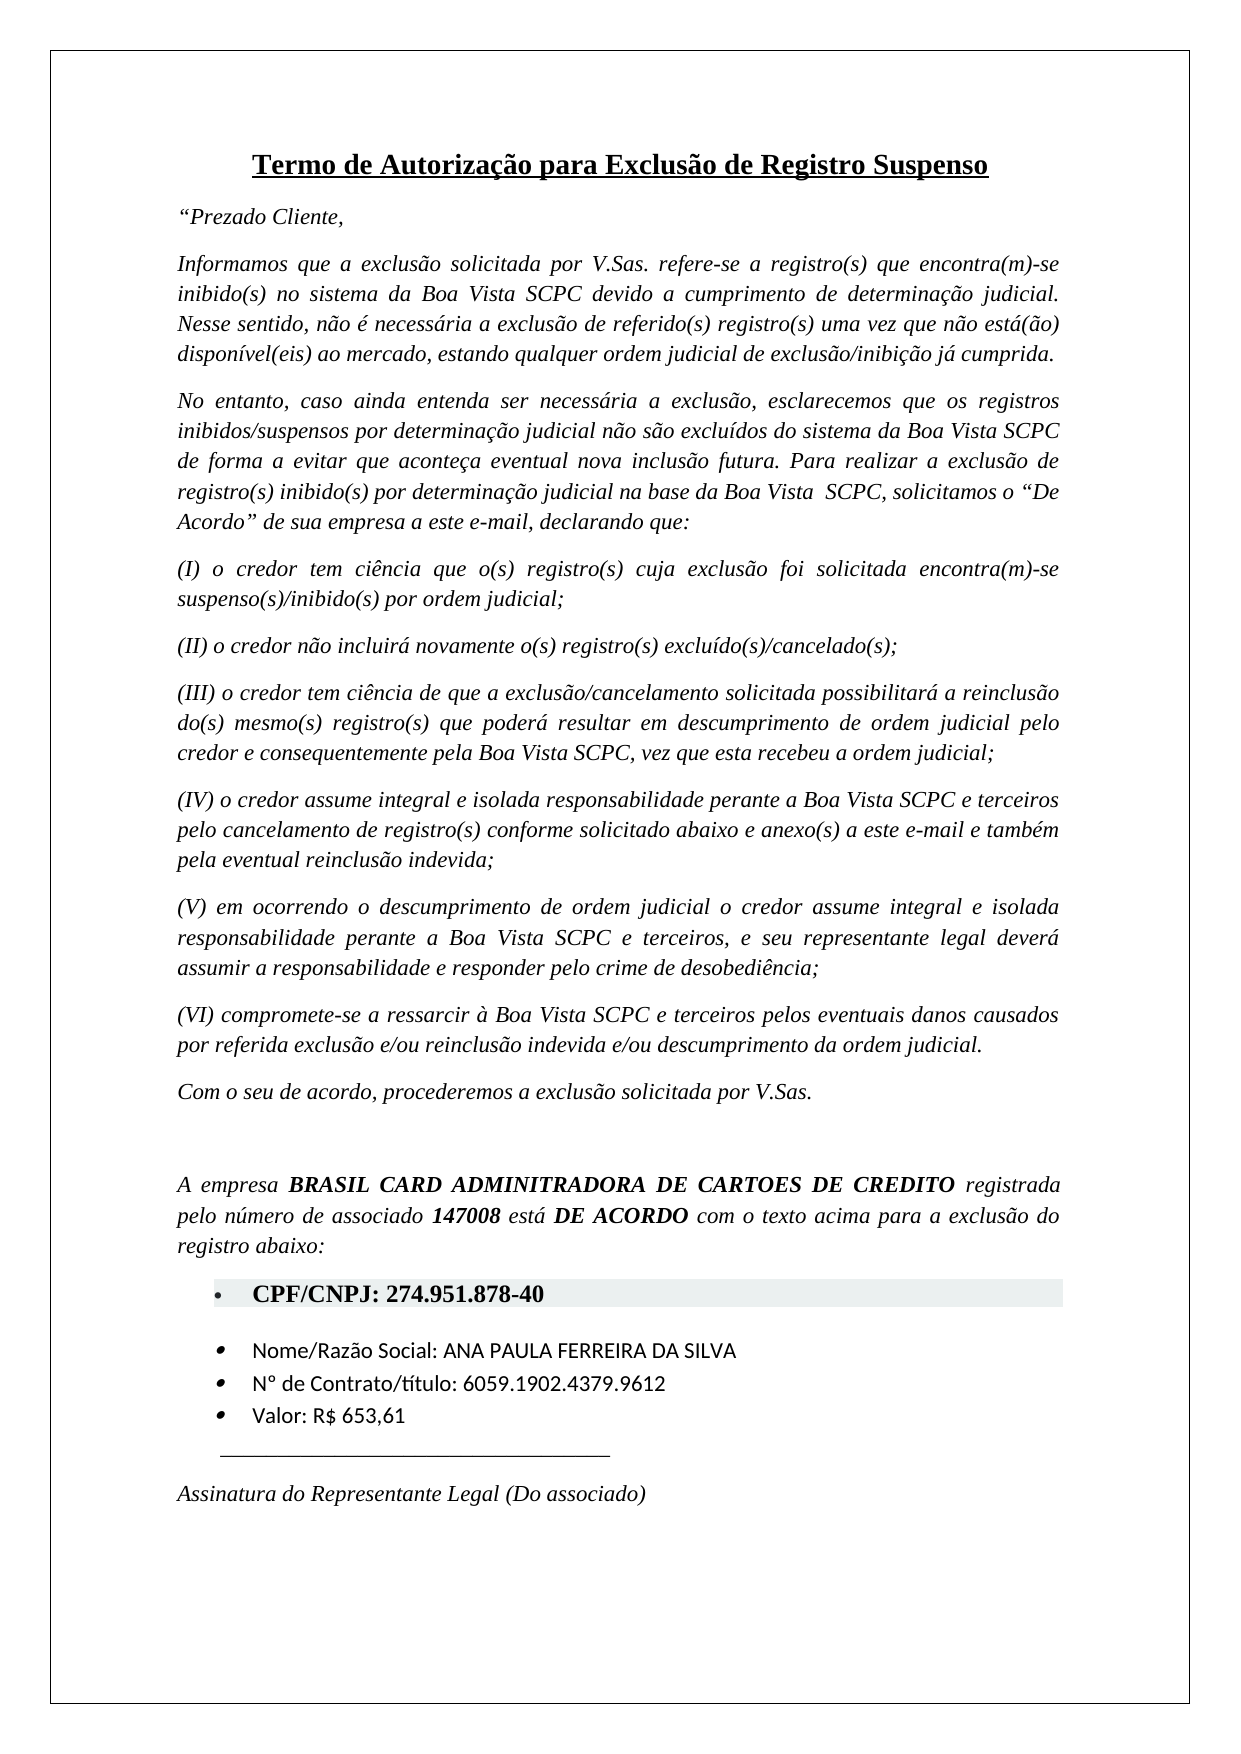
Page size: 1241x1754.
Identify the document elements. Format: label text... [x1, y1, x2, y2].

text (II) o credor não incluirá novamente o(s) registro(s) excluído(s)/cancelado(s); [177, 632, 1063, 658]
text Informamos que a exclusão solicitada por V.Sas. refere-se a registro(s) que encontra(m)-se inibido(s) no sistema da Boa Vista SCPC devido a cumprimento de determinação judicial. Nesse sentido, não é necessária a exclusão de referido(s) registro(s) uma vez que não está(ão) disponível(eis) ao mercado, estando qualquer ordem judicial de exclusão/inibição já cumprida. [177, 249, 1063, 367]
text No entanto, caso ainda entenda ser necessária a exclusão, esclarecemos que os registros inibidos/suspensos por determinação judicial não são excluídos do sistema da Boa Vista SCPC de forma a evitar que aconteça eventual nova inclusão futura. Para realizar a exclusão de registro(s) inibido(s) por determinação judicial na base da Boa Vista SCPC, solicitamos o “De Acordo” de sua empresa a este e-mail, declarando que: [177, 387, 1063, 534]
text Assinatura do Representante Legal (Do associado) [177, 1480, 1063, 1506]
list Nº de Contrato/título: 6059.1902.4379.9612 [214, 1369, 1063, 1397]
text Com o seu de acordo, procederemos a exclusão solicitada por V.Sas. [177, 1078, 1063, 1104]
text (III) o credor tem ciência de que a exclusão/cancelamento solicitada possibilitará a reinclusão do(s) mesmo(s) registro(s) que poderá resultar em descumprimento de ordem judicial pelo credor e consequentemente pela Boa Vista SCPC, vez que esta recebeu a ordem judicial; [177, 679, 1063, 766]
text A empresa BRASIL CARD ADMINITRADORA DE CARTOES DE CREDITO registrada pelo número de associado 147008 está DE ACORDO com o texto acima para a exclusão do registro abaixo: [177, 1171, 1063, 1258]
list Valor: R$ 653,61 [214, 1401, 1063, 1429]
text (VI) compromete-se a ressarcir à Boa Vista SCPC e terceiros pelos eventuais danos causados por referida exclusão e/ou reinclusão indevida e/ou descumprimento da ordem judicial. [177, 1001, 1063, 1057]
text (I) o credor tem ciência que o(s) registro(s) cuja exclusão foi solicitada encontra(m)-se suspenso(s)/inibido(s) por ordem judicial; [177, 555, 1063, 611]
list Nome/Razão Social: ANA PAULA FERREIRA DA SILVA [214, 1337, 1063, 1365]
text (IV) o credor assume integral e isolada responsabilidade perante a Boa Vista SCPC e terceiros pelo cancelamento de registro(s) conforme solicitado abaixo e anexo(s) a este e-mail e também pela eventual reinclusão indevida; [177, 786, 1063, 873]
text (V) em ocorrendo o descumprimento de ordem judicial o credor assume integral e isolada responsabilidade perante a Boa Vista SCPC e terceiros, e seu representante legal deverá assumir a responsabilidade e responder pelo crime de desobediência; [177, 893, 1063, 980]
text “Prezado Cliente, [177, 203, 1063, 229]
subtitle CPF/CNPJ: 274.951.878-40 [214, 1279, 1063, 1307]
text Termo de Autorização para Exclusão de Registro Suspenso [177, 147, 1063, 181]
list __________________________________ [214, 1433, 1063, 1459]
